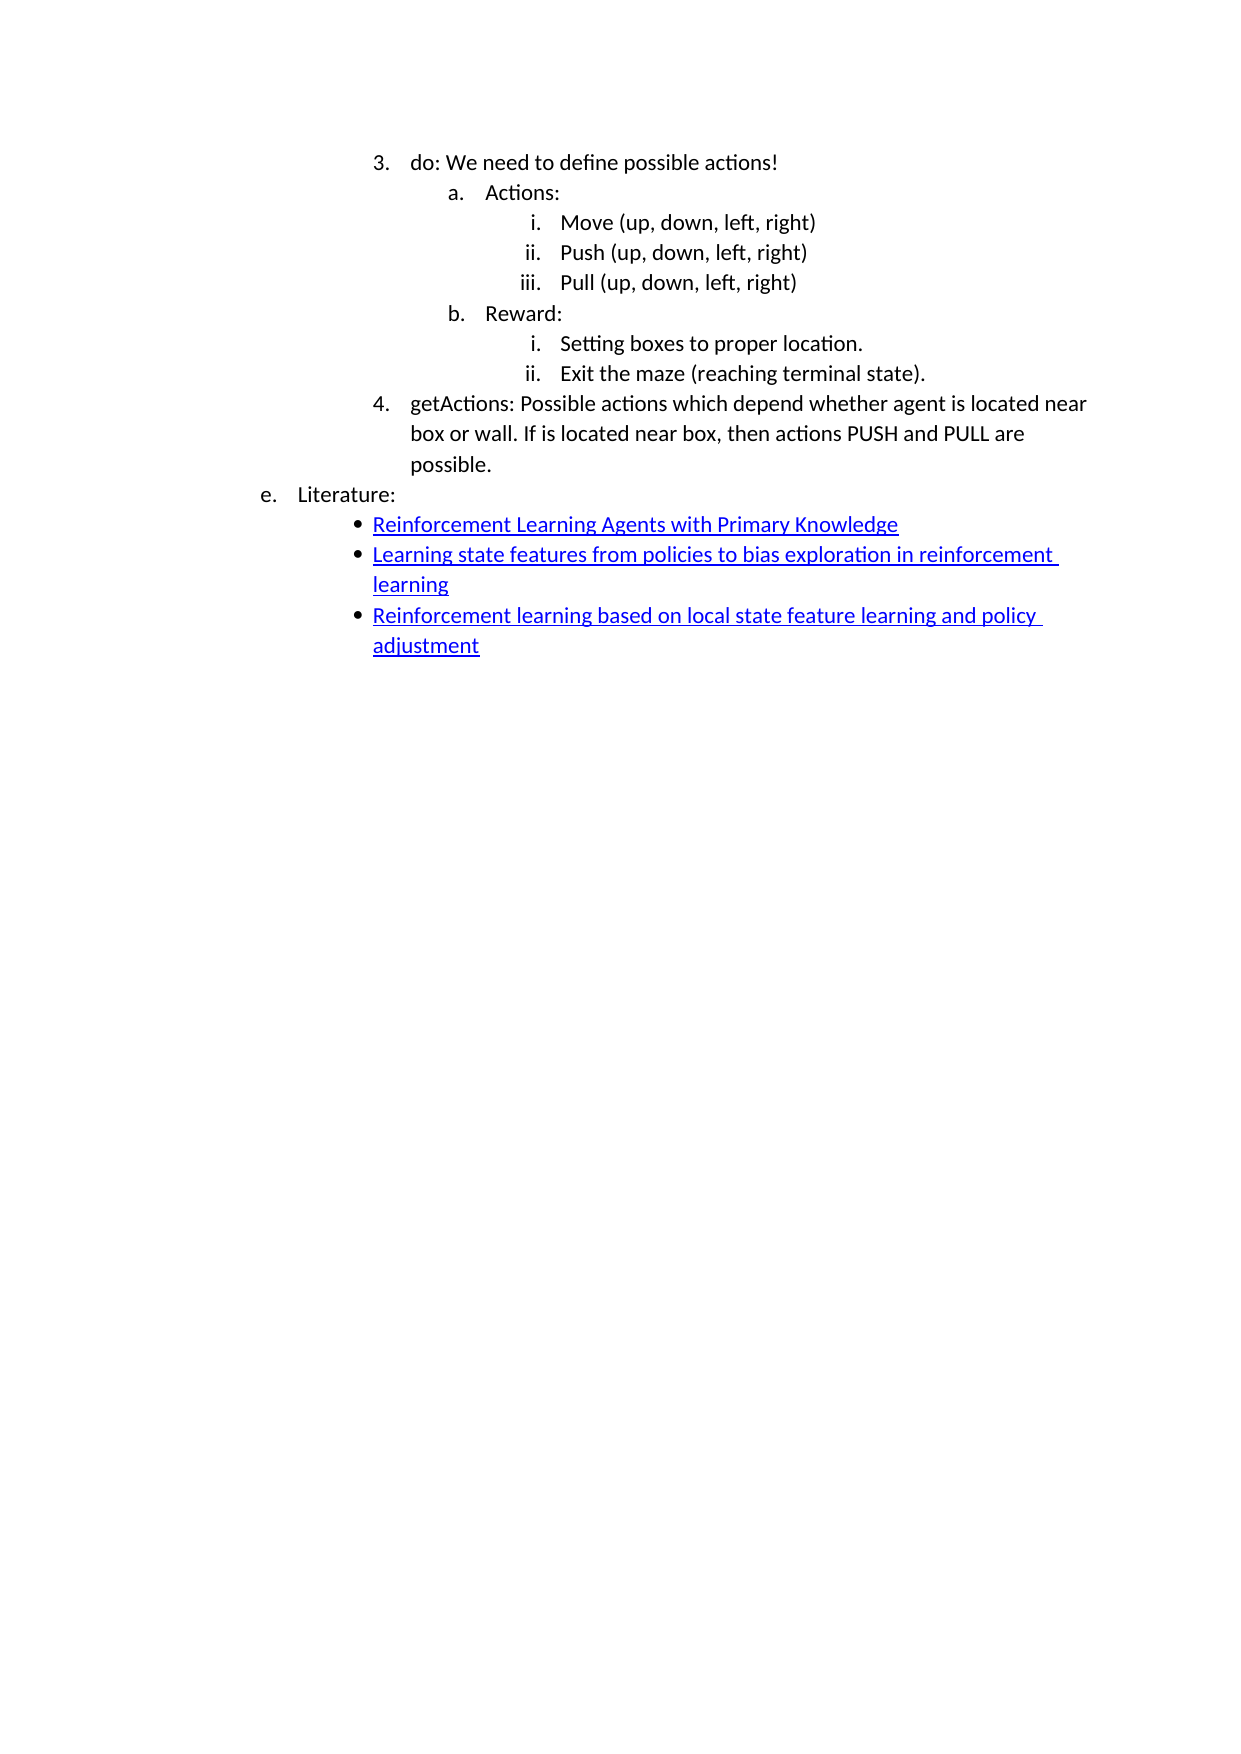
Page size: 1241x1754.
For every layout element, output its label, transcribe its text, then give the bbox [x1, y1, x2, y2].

list Reward: [448, 299, 1093, 327]
list Literature: [260, 480, 1093, 508]
list Setting boxes to proper location. [541, 329, 1093, 357]
list Reinforcement learning based on local state feature learning and policy adjustment [354, 601, 1093, 659]
list Actions: [448, 178, 1093, 206]
list Learning state features from policies to bias exploration in reinforcement learning [354, 540, 1093, 598]
list Push (up, down, left, right) [541, 238, 1093, 266]
list do: We need to define possible actions! [373, 148, 1093, 176]
list getActions: Possible actions which depend whether agent is located near box or wall. If is located near box, then actions PUSH and PULL are possible. [373, 389, 1093, 478]
list Pull (up, down, left, right) [541, 268, 1093, 296]
list Reinforcement Learning Agents with Primary Knowledge [354, 510, 1093, 538]
list Move (up, down, left, right) [541, 208, 1093, 236]
list Exit the maze (reaching terminal state). [541, 359, 1093, 387]
